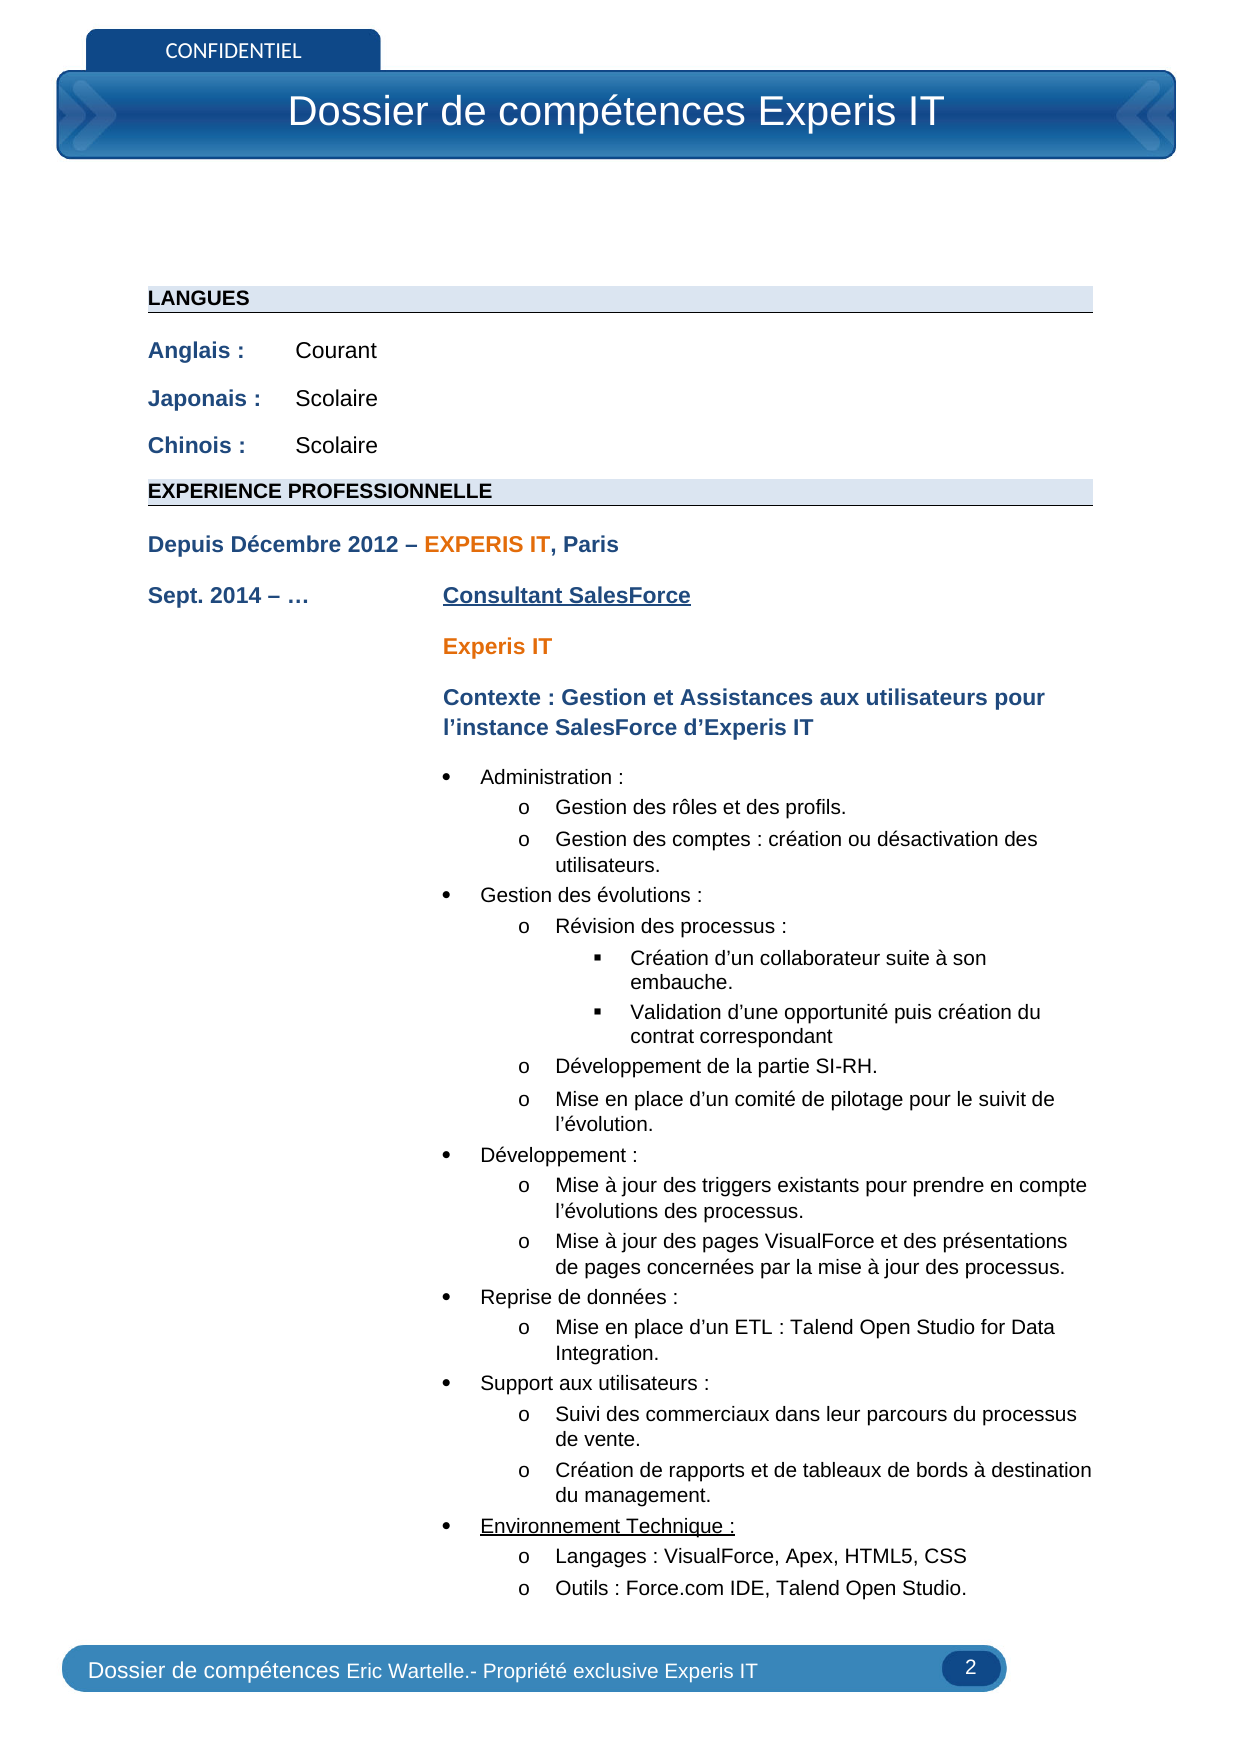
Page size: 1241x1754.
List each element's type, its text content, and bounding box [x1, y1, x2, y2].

list Création d’un collaborateur suite à son embauche. [593, 946, 1093, 994]
text Japonais : Scolaire [148, 385, 1093, 411]
list Mise en place d’un comité de pilotage pour le suivit de l’évolution. [518, 1086, 1093, 1136]
list Mise à jour des triggers existants pour prendre en compte l’évolutions des processus. [518, 1173, 1093, 1222]
list Outils : Force.com IDE, Talend Open Studio. [518, 1576, 1093, 1602]
text Anglais : Courant [148, 337, 1093, 364]
picture [0, 0, 1235, 265]
picture [2, 1615, 1241, 1751]
list Administration : [443, 765, 1093, 789]
list Validation d’une opportunité puis création du contrat correspondant [593, 1000, 1093, 1048]
text Depuis Décembre 2012 – EXPERIS IT, Paris [148, 531, 1093, 557]
list Gestion des comptes : création ou désactivation des utilisateurs. [518, 827, 1093, 877]
text Sept. 2014 – … Consultant SalesForce [148, 582, 1093, 608]
list Environnement Technique : [443, 1513, 1093, 1538]
list Suivi des commerciaux dans leur parcours du processus de vente. [518, 1401, 1093, 1451]
list Révision des processus : [518, 914, 1093, 939]
text EXPERIENCE PROFESSIONNELLE [148, 479, 1093, 505]
text Experis IT [148, 633, 1093, 659]
text LANGUES [148, 286, 1093, 312]
list Gestion des rôles et des profils. [518, 795, 1093, 821]
text Chinois : Scolaire [148, 432, 1093, 458]
list Reprise de données : [443, 1285, 1093, 1309]
list Création de rapports et de tableaux de bords à destination du management. [518, 1457, 1093, 1507]
list Langages : VisualForce, Apex, HTML5, CSS [518, 1544, 1093, 1570]
list Gestion des évolutions : [443, 883, 1093, 907]
list Support aux utilisateurs : [443, 1371, 1093, 1395]
list Mise en place d’un ETL : Talend Open Studio for Data Integration. [518, 1315, 1093, 1365]
list Mise à jour des pages VisualForce et des présentations de pages concernées par la mise à jour des processus. [518, 1229, 1093, 1278]
list Développement de la partie SI-RH. [518, 1054, 1093, 1080]
text Contexte : Gestion et Assistances aux utilisateurs pour l’instance SalesForce d’Experis IT [443, 684, 1093, 740]
list Développement : [443, 1142, 1093, 1166]
